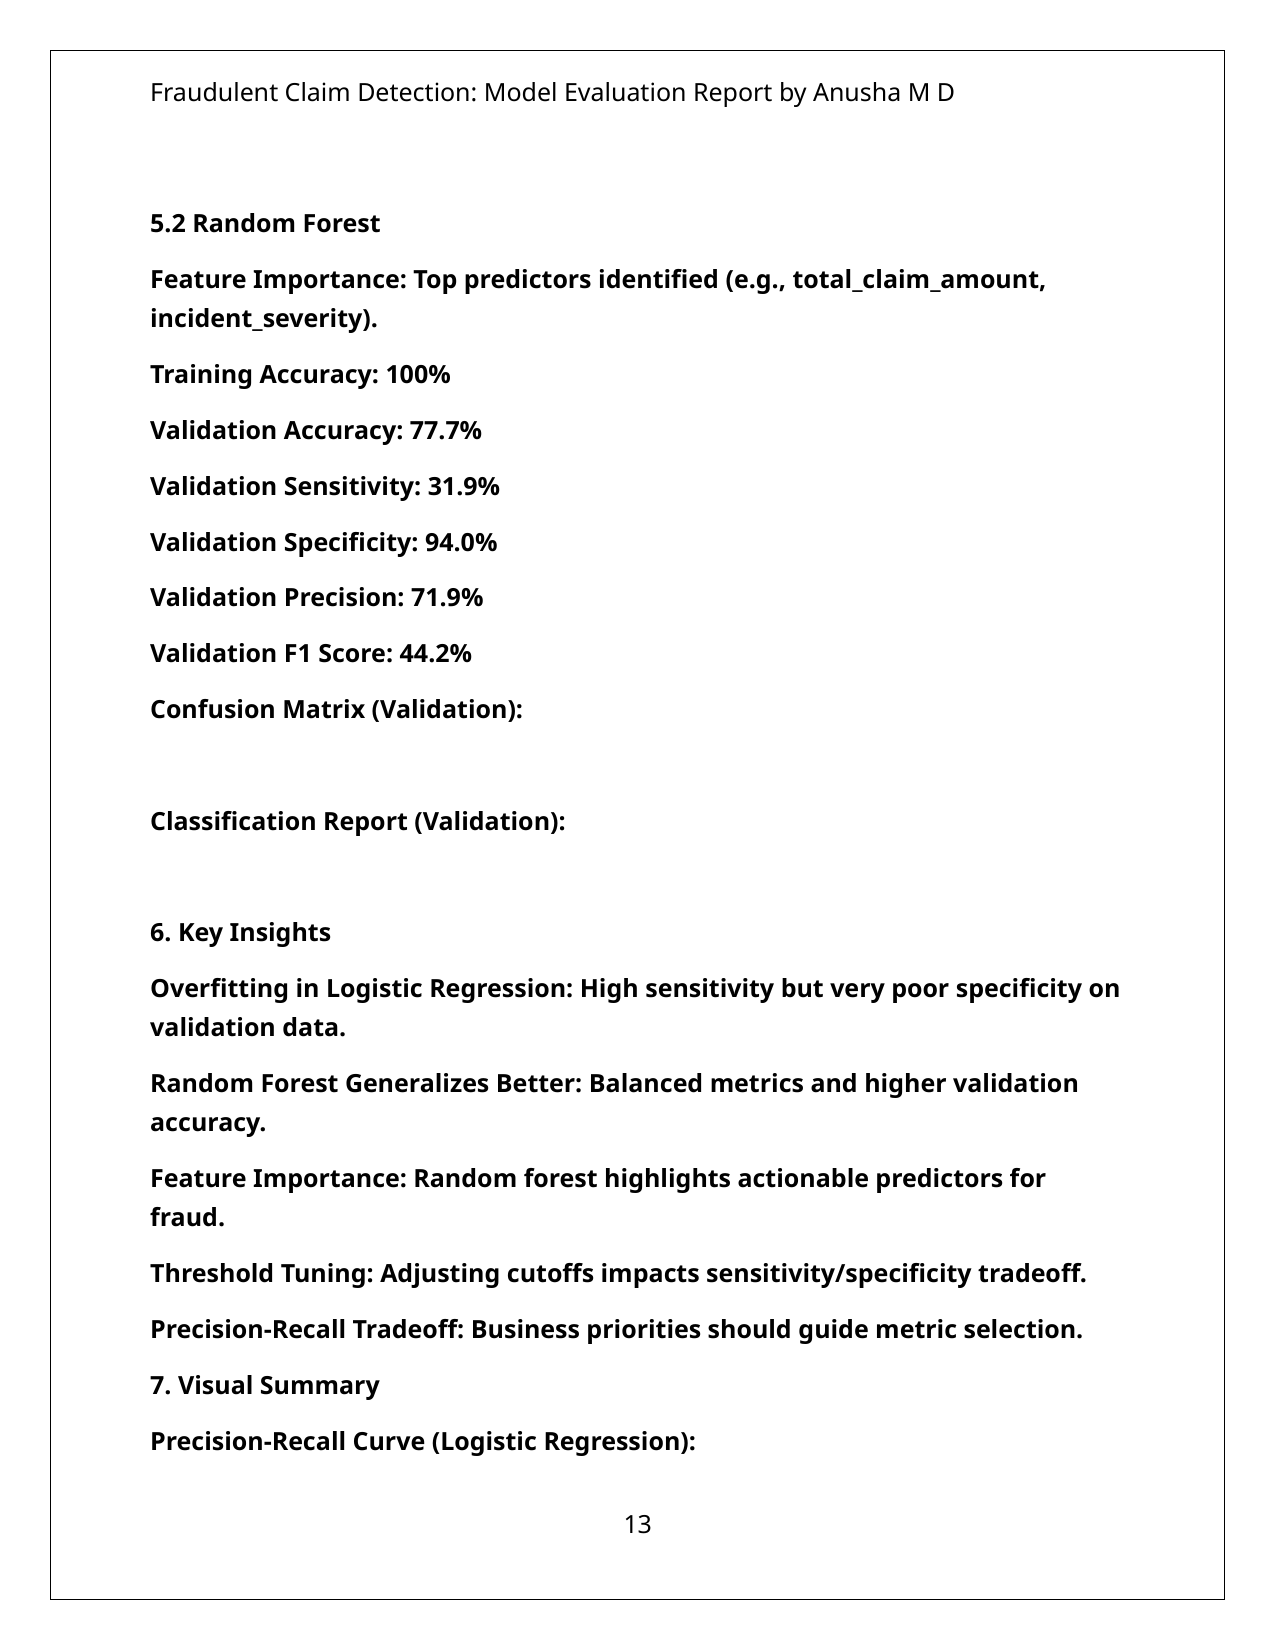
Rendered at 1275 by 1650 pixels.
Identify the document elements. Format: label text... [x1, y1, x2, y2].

text Precision-Recall Curve (Logistic Regression): [150, 1423, 1125, 1457]
text Validation Sensitivity: 31.9% [150, 468, 1125, 502]
text Feature Importance: Random forest highlights actionable predictors for fraud. [150, 1161, 1125, 1234]
text Precision-Recall Tradeoff: Business priorities should guide metric selection. [150, 1312, 1125, 1346]
text 5.2 Random Forest [150, 206, 1125, 240]
text Training Accuracy: 100% [150, 357, 1125, 391]
text Classification Report (Validation): [150, 803, 1125, 837]
text Overfitting in Logistic Regression: High sensitivity but very poor specificity on validation data. [150, 971, 1125, 1044]
text Feature Importance: Top predictors identified (e.g., total_claim_amount, incident_severity). [150, 262, 1125, 335]
text Threshold Tuning: Adjusting cutoffs impacts sensitivity/specificity tradeoff. [150, 1256, 1125, 1290]
text Confusion Matrix (Validation): [150, 692, 1125, 726]
text Validation Accuracy: 77.7% [150, 412, 1125, 447]
text Validation Specificity: 94.0% [150, 524, 1125, 558]
text Random Forest Generalizes Better: Balanced metrics and higher validation accuracy. [150, 1066, 1125, 1139]
text Validation F1 Score: 44.2% [150, 636, 1125, 670]
text 6. Key Insights [150, 915, 1125, 949]
text 7. Visual Summary [150, 1367, 1125, 1402]
text Validation Precision: 71.9% [150, 580, 1125, 614]
